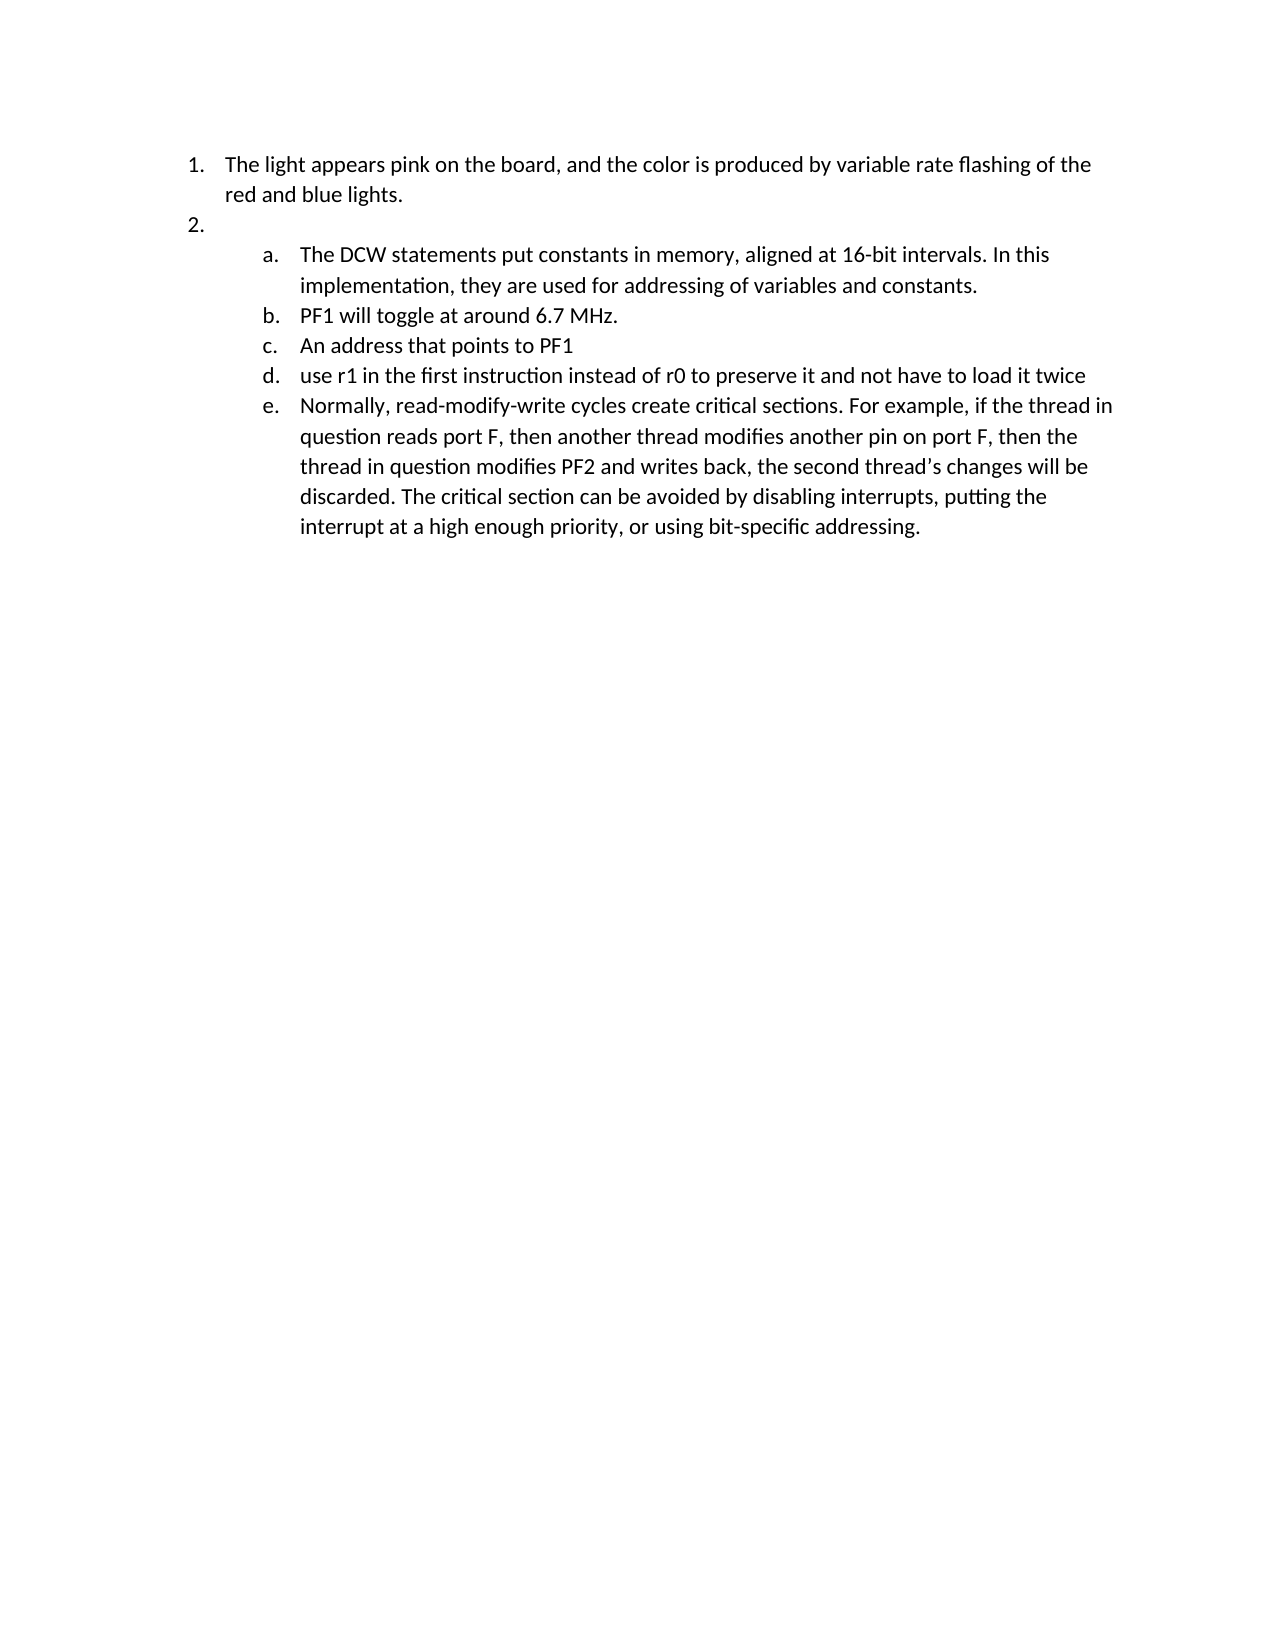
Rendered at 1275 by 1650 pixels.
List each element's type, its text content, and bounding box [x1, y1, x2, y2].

list use r1 in the first instruction instead of r0 to preserve it and not have to load it twice [262, 361, 1125, 389]
list The light appears pink on the board, and the color is produced by variable rate flashing of the red and blue lights. [187, 150, 1125, 208]
list Normally, read-modify-write cycles create critical sections. For example, if the thread in question reads port F, then another thread modifies another pin on port F, then the thread in question modifies PF2 and writes back, the second thread’s changes will be discarded. The critical section can be avoided by disabling interrupts, putting the interrupt at a high enough priority, or using bit-specific addressing. [262, 392, 1125, 541]
list The DCW statements put constants in memory, aligned at 16-bit intervals. In this implementation, they are used for addressing of variables and constants. [262, 241, 1125, 299]
list An address that points to PF1 [262, 331, 1125, 359]
list PF1 will toggle at around 6.7 MHz. [262, 301, 1125, 329]
